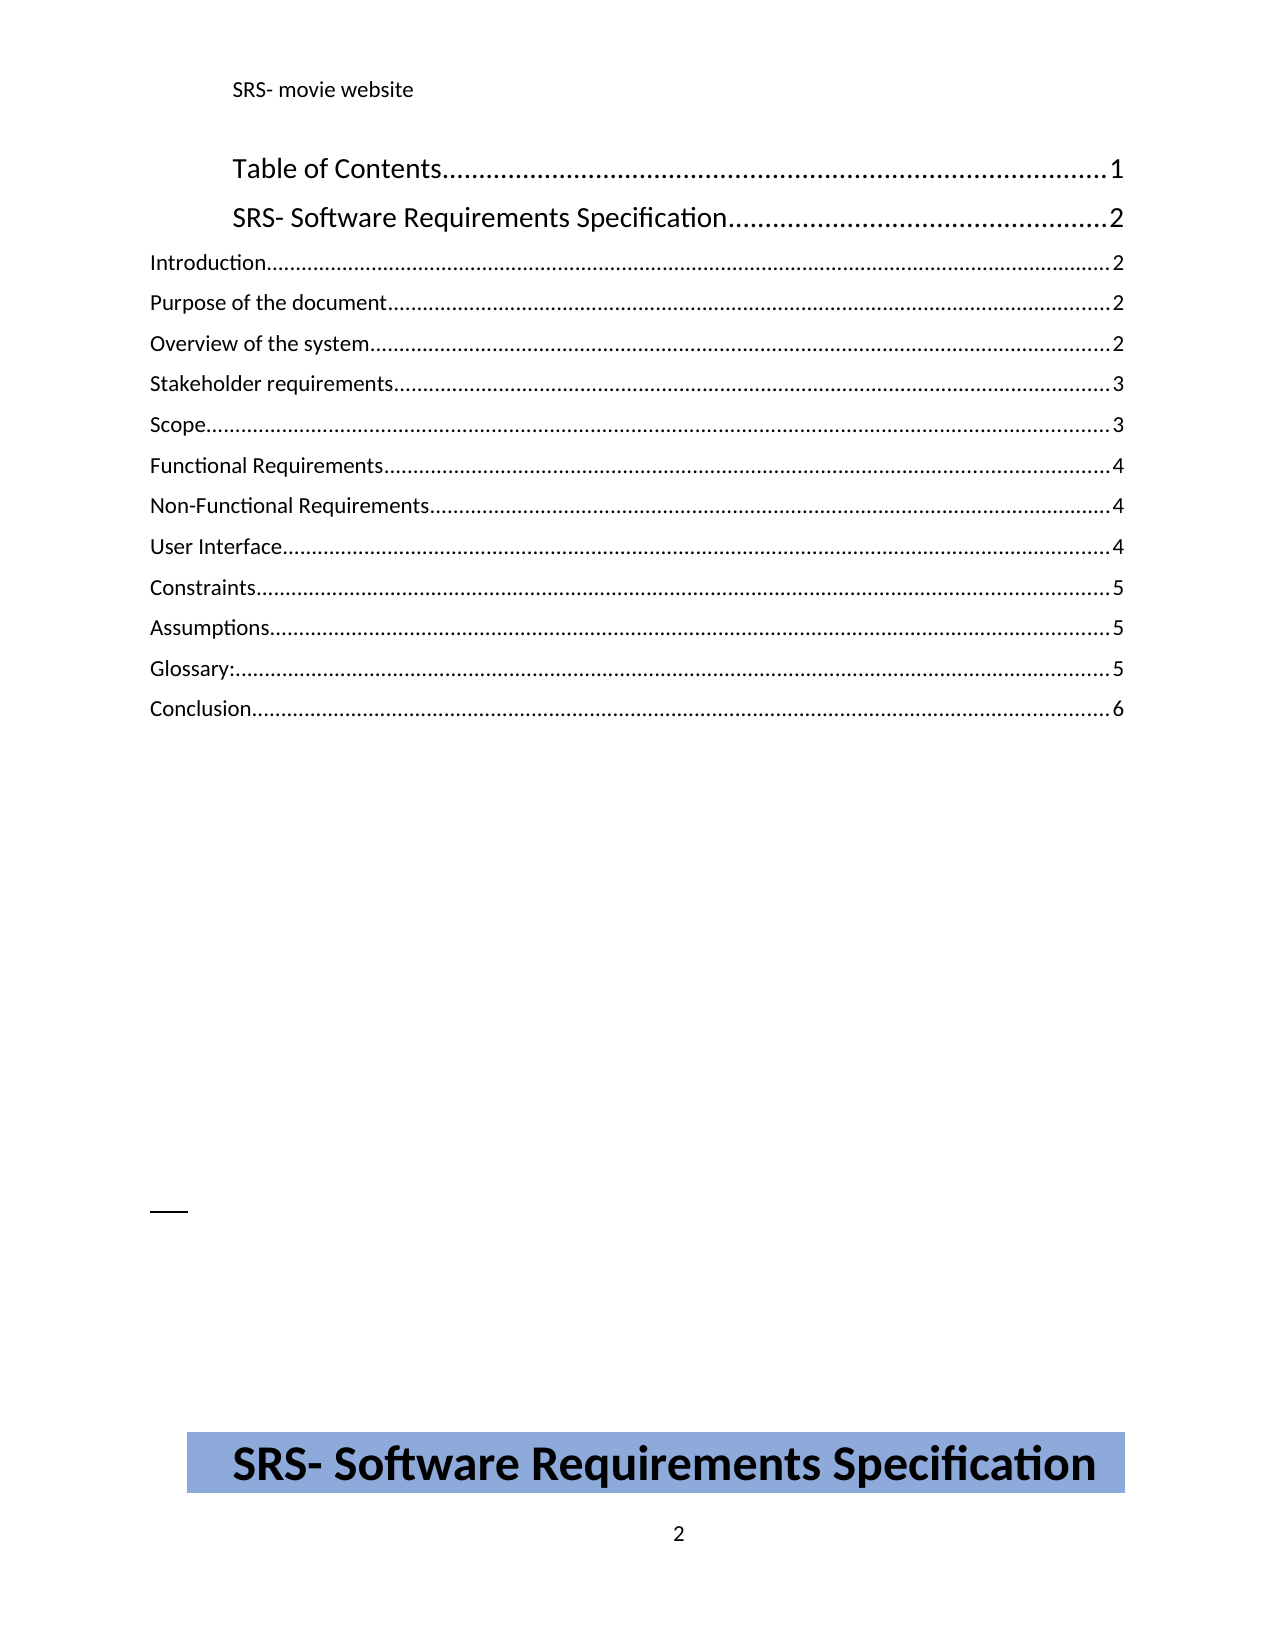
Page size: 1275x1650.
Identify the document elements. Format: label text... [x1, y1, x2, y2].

title SRS- Software Requirements Specification [187, 1432, 1125, 1493]
